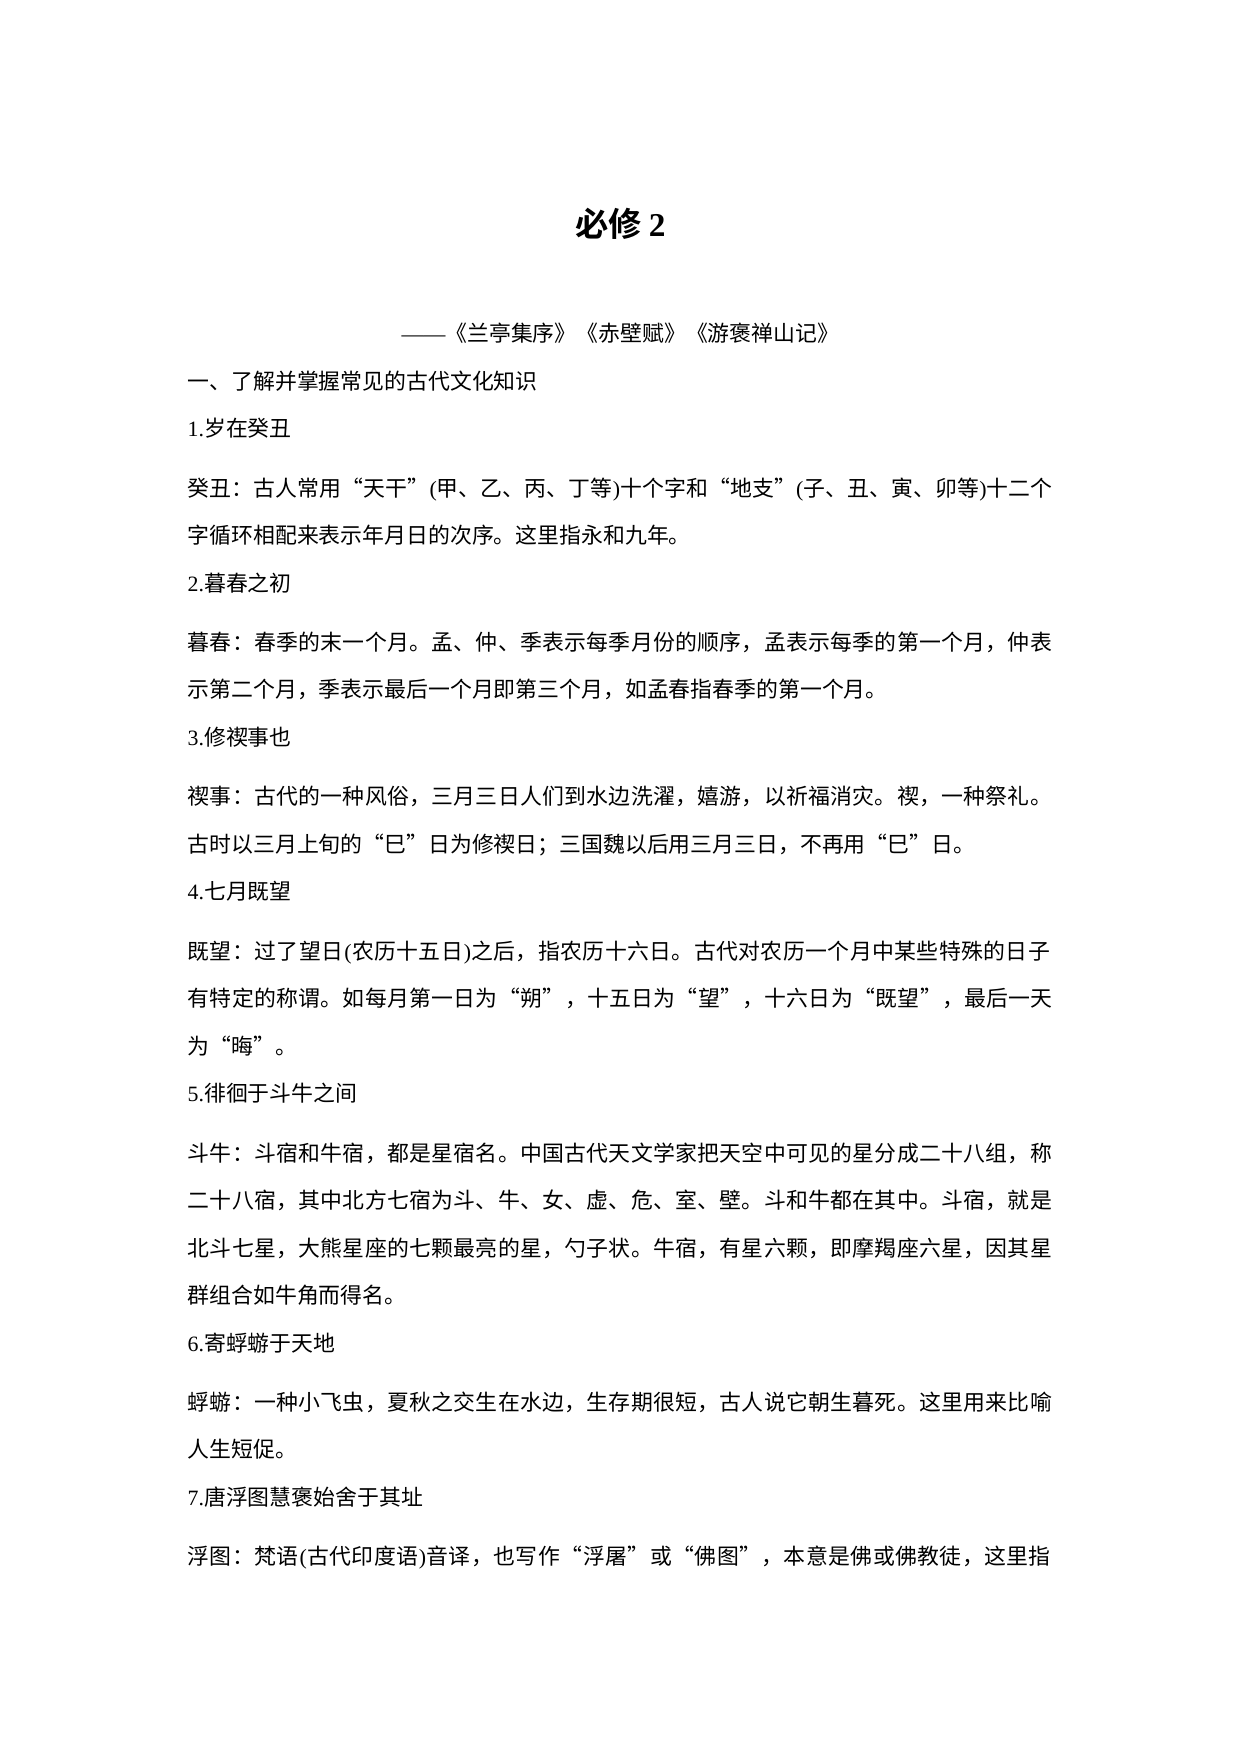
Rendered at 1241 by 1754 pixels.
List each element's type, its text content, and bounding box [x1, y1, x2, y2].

text 既望：过了望日(农历十五日)之后，指农历十六日。古代对农历一个月中某些特殊的日子有特定的称谓。如每月第一日为“朔”，十五日为“望”，十六日为“既望”，最后一天为“晦”。 [187, 934, 1053, 1060]
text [187, 1539, 1053, 1571]
text ——《兰亭集序》《赤壁赋》《游褒禅山记》 [187, 316, 1053, 348]
text 癸丑：古人常用“天干”(甲、乙、丙、丁等)十个字和“地支”(子、丑、寅、卯等)十二个字循环相配来表示年月日的次序。这里指永和九年。 [187, 471, 1053, 550]
text 暮春：春季的末一个月。孟、仲、季表示每季月份的顺序，孟表示每季的第一个月，仲表示第二个月，季表示最后一个月即第三个月，如孟春指春季的第一个月。 [187, 625, 1053, 704]
text 2.暮春之初 [187, 566, 1053, 605]
text 禊事：古代的一种风俗，三月三日人们到水边洗濯，嬉游，以祈福消灾。禊，一种祭礼。古时以三月上旬的“巳”日为修禊日；三国魏以后用三月三日，不再用“巳”日。 [187, 779, 1053, 858]
text 蜉蝣：一种小飞虫，夏秋之交生在水边，生存期很短，古人说它朝生暮死。这里用来比喻人生短促。 [187, 1385, 1053, 1464]
text 斗牛：斗宿和牛宿，都是星宿名。中国古代天文学家把天空中可见的星分成二十八组，称二十八宿，其中北方七宿为斗、牛、女、虚、危、室、壁。斗和牛都在其中。斗宿，就是北斗七星，大熊星座的七颗最亮的星，勺子状。牛宿，有星六颗，即摩羯座六星，因其星群组合如牛角而得名。 [187, 1136, 1053, 1310]
subtitle 必修2 [187, 189, 1053, 254]
text 一、了解并掌握常见的古代文化知识 [187, 364, 1053, 395]
text 6.寄蜉蝣于天地 [187, 1326, 1053, 1365]
text 4.七月既望 [187, 874, 1053, 914]
text 5.徘徊于斗牛之间 [187, 1076, 1053, 1116]
text 1.岁在癸丑 [187, 411, 1053, 451]
text 7.唐浮图慧褒始舍于其址 [187, 1480, 1053, 1519]
text 3.修禊事也 [187, 720, 1053, 759]
